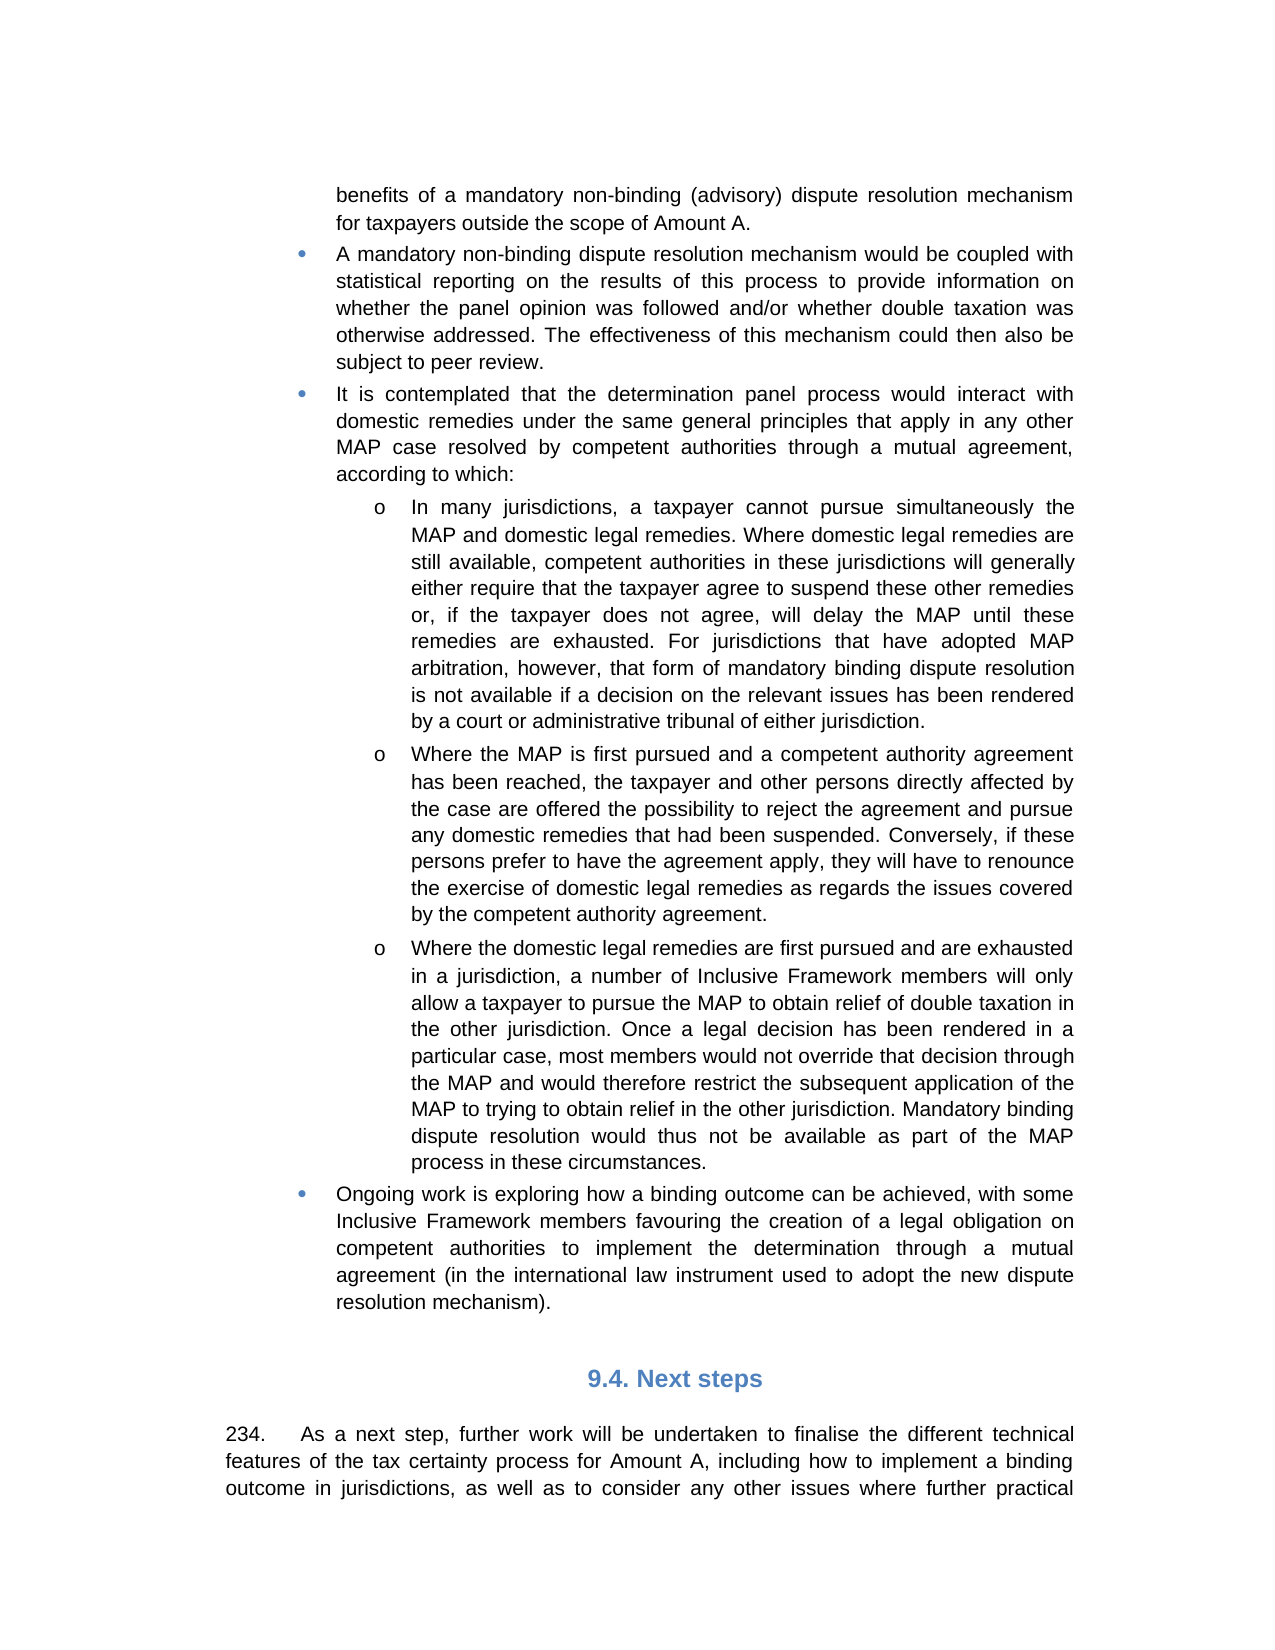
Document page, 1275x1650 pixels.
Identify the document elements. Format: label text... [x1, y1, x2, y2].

subtitle Next steps [225, 1363, 1125, 1392]
list Where the domestic legal remedies are first pursued and are exhausted in a jurisdiction, a number of Inclusive Framework members will only allow a taxpayer to pursue the MAP to obtain relief of double taxation in the other jurisdiction. Once a legal decision has been rendered in a particular case, most members would not override that decision through the MAP and would therefore restrict the subsequent application of the MAP to trying to obtain relief in the other jurisdiction. Mandatory binding dispute resolution would thus not be available as part of the MAP process in these circumstances. [373, 936, 1074, 1174]
list A mandatory non-binding dispute resolution mechanism would be coupled with statistical reporting on the results of this process to provide information on whether the panel opinion was followed and/or whether double taxation was otherwise addressed. The effectiveness of this mechanism could then also be subject to peer review. [298, 242, 1075, 374]
text benefits of a mandatory non-binding (advisory) dispute resolution mechanism for taxpayers outside the scope of Amount A. [336, 183, 1074, 234]
list Ongoing work is exploring how a binding outcome can be achieved, with some Inclusive Framework members favouring the creation of a legal obligation on competent authorities to implement the determination through a mutual agreement (in the international law instrument used to adopt the new dispute resolution mechanism). [298, 1182, 1075, 1314]
list In many jurisdictions, a taxpayer cannot pursue simultaneously the MAP and domestic legal remedies. Where domestic legal remedies are still available, competent authorities in these jurisdictions will generally either require that the taxpayer agree to suspend these other remedies or, if the taxpayer does not agree, will delay the MAP until these remedies are exhausted. For jurisdictions that have adopted MAP arbitration, however, that form of mandatory binding dispute resolution is not available if a decision on the relevant issues has been rendered by a court or administrative tribunal of either jurisdiction. [373, 495, 1075, 733]
list It is contemplated that the determination panel process would interact with domestic remedies under the same general principles that apply in any other MAP case resolved by competent authorities through a mutual agreement, according to which: [298, 382, 1074, 486]
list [225, 1421, 1075, 1499]
list Where the MAP is first pursued and a competent authority agreement has been reached, the taxpayer and other persons directly affected by the case are offered the possibility to reject the agreement and pursue any domestic remedies that had been suspended. Conversely, if these persons prefer to have the agreement apply, they will have to renounce the exercise of domestic legal remedies as regards the issues covered by the competent authority agreement. [373, 742, 1074, 926]
